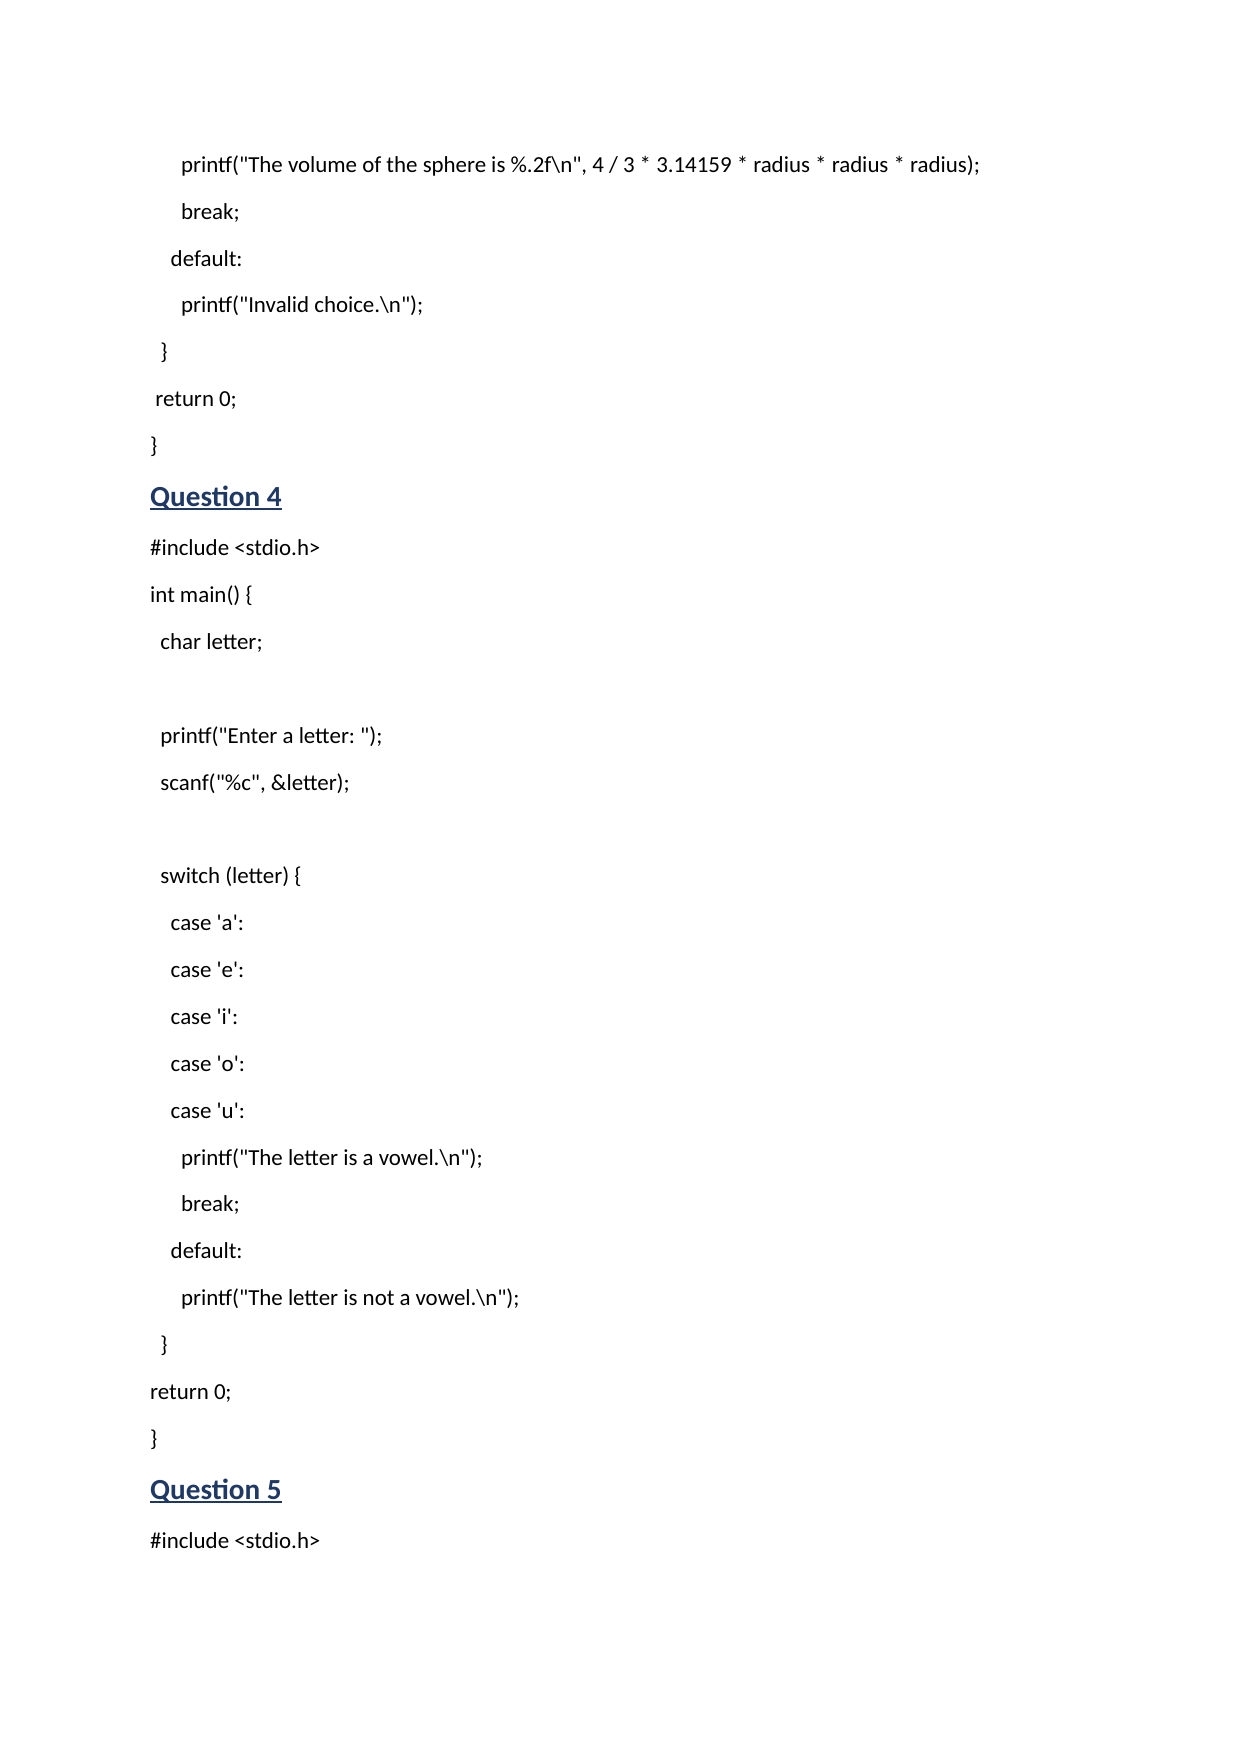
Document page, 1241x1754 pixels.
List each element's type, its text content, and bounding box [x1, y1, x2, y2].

text default: [150, 244, 1090, 272]
text #include <stdio.h> [150, 1526, 1090, 1554]
text } [150, 1330, 1090, 1358]
text } [150, 1424, 1090, 1452]
text break; [150, 1189, 1090, 1217]
text switch (letter) { [150, 861, 1090, 889]
text char letter; [150, 627, 1090, 655]
text printf("Invalid choice.\n"); [150, 291, 1090, 319]
text scanf("%c", &letter); [150, 768, 1090, 796]
text Question 5 [150, 1471, 1090, 1506]
text } [150, 337, 1090, 366]
text case 'i': [150, 1002, 1090, 1030]
text default: [150, 1236, 1090, 1264]
text printf("The letter is not a vowel.\n"); [150, 1283, 1090, 1311]
text printf("Enter a letter: "); [150, 721, 1090, 749]
text return 0; [150, 1377, 1090, 1405]
text break; [150, 197, 1090, 225]
text #include <stdio.h> [150, 533, 1090, 561]
text printf("The volume of the sphere is %.2f\n", 4 / 3 * 3.14159 * radius * radius * radius); [150, 150, 1090, 178]
text case 'o': [150, 1049, 1090, 1077]
text return 0; [150, 384, 1090, 412]
text case 'u': [150, 1096, 1090, 1124]
text Question 4 [150, 478, 1090, 514]
text } [150, 431, 1090, 459]
text printf("The letter is a vowel.\n"); [150, 1143, 1090, 1171]
text case 'a': [150, 908, 1090, 936]
text int main() { [150, 580, 1090, 608]
text case 'e': [150, 955, 1090, 983]
